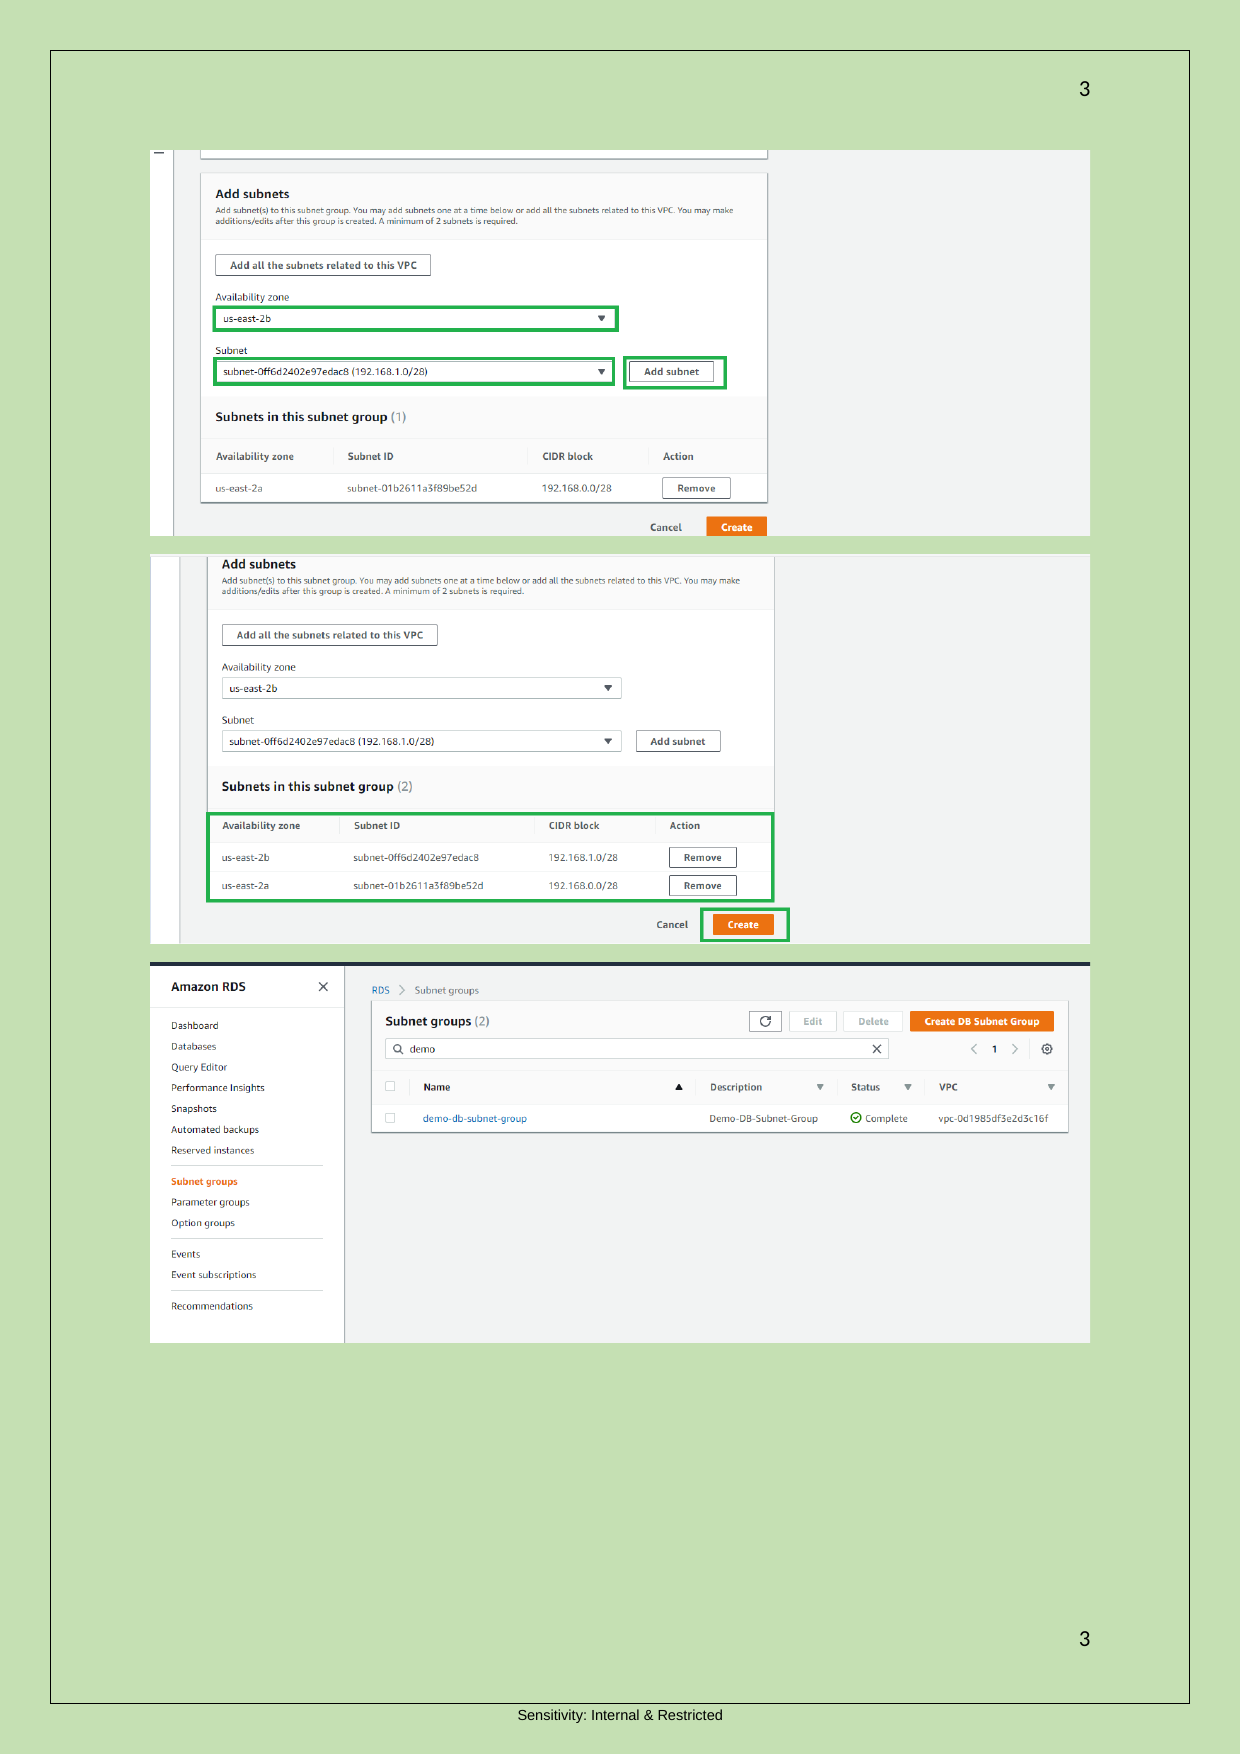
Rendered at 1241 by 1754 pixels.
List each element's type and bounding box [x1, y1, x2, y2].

picture [150, 962, 1091, 1343]
picture [150, 554, 1091, 944]
picture [150, 150, 1091, 536]
